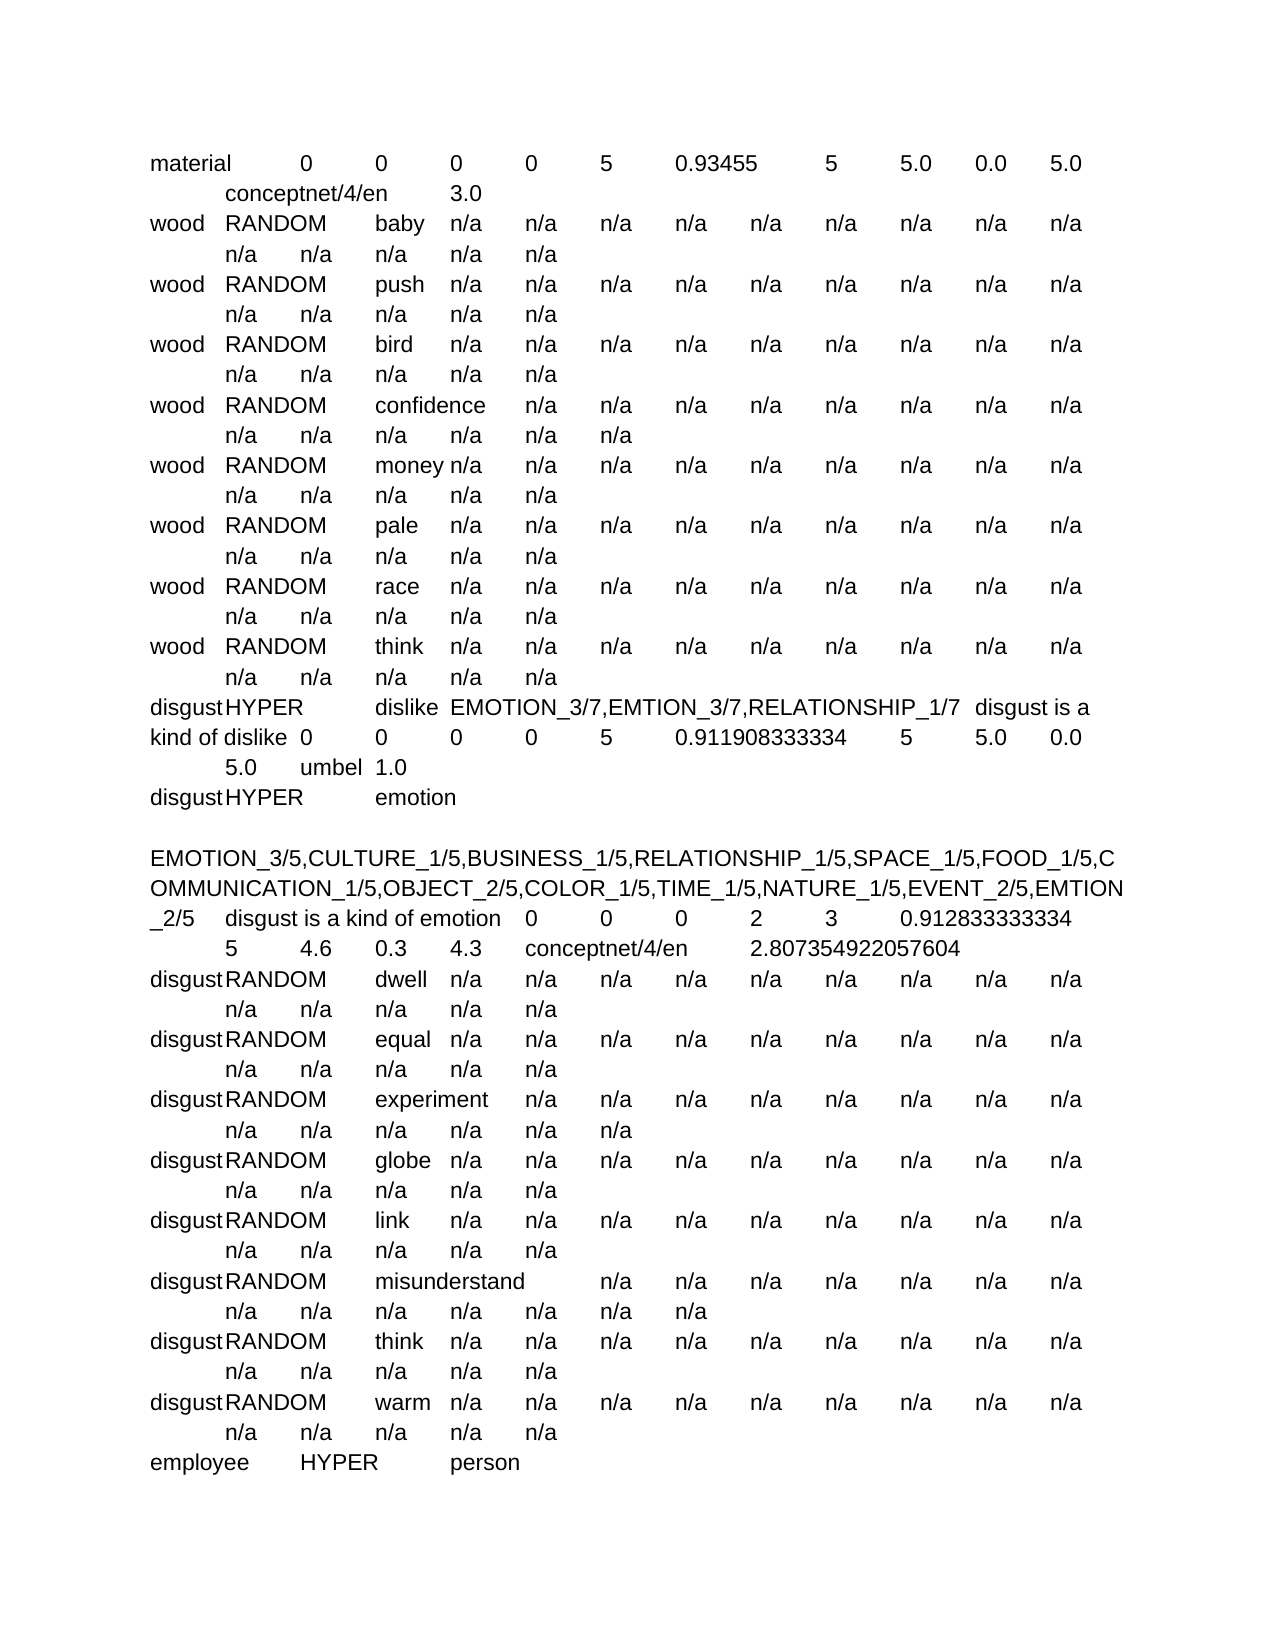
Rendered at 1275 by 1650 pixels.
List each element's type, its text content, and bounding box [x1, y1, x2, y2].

text wood RANDOM baby n/a n/a n/a n/a n/a n/a n/a n/a n/a n/a n/a n/a n/a n/a [150, 210, 1125, 267]
text disgust HYPER dislike EMOTION_3/7,EMTION_3/7,RELATIONSHIP_1/7 disgust is a kind of dislike 0 0 0 0 5 0.911908333334 5 5.0 0.0 5.0 umbel 1.0 [150, 694, 1125, 781]
text disgust HYPER emotion EMOTION_3/5,CULTURE_1/5,BUSINESS_1/5,RELATIONSHIP_1/5,SPACE_1/5,FOOD_1/5,COMMUNICATION_1/5,OBJECT_2/5,COLOR_1/5,TIME_1/5,NATURE_1/5,EVENT_2/5,EMTION_2/5 disgust is a kind of emotion 0 0 0 2 3 0.912833333334 5 4.6 0.3 4.3 conceptnet/4/en 2.807354922057604 [150, 784, 1125, 962]
text disgust RANDOM warm n/a n/a n/a n/a n/a n/a n/a n/a n/a n/a n/a n/a n/a n/a [150, 1388, 1125, 1445]
text wood RANDOM think n/a n/a n/a n/a n/a n/a n/a n/a n/a n/a n/a n/a n/a n/a [150, 633, 1125, 690]
text disgust RANDOM equal n/a n/a n/a n/a n/a n/a n/a n/a n/a n/a n/a n/a n/a n/a [150, 1026, 1125, 1083]
text disgust RANDOM link n/a n/a n/a n/a n/a n/a n/a n/a n/a n/a n/a n/a n/a n/a [150, 1207, 1125, 1264]
text disgust RANDOM misunderstand n/a n/a n/a n/a n/a n/a n/a n/a n/a n/a n/a n/a n/a n/a [150, 1268, 1125, 1324]
text wood RANDOM pale n/a n/a n/a n/a n/a n/a n/a n/a n/a n/a n/a n/a n/a n/a [150, 512, 1125, 569]
text wood RANDOM confidence n/a n/a n/a n/a n/a n/a n/a n/a n/a n/a n/a n/a n/a n/a [150, 392, 1125, 448]
text wood RANDOM bird n/a n/a n/a n/a n/a n/a n/a n/a n/a n/a n/a n/a n/a n/a [150, 331, 1125, 388]
text disgust RANDOM globe n/a n/a n/a n/a n/a n/a n/a n/a n/a n/a n/a n/a n/a n/a [150, 1147, 1125, 1203]
text wood RANDOM money n/a n/a n/a n/a n/a n/a n/a n/a n/a n/a n/a n/a n/a n/a [150, 452, 1125, 509]
text wood RANDOM push n/a n/a n/a n/a n/a n/a n/a n/a n/a n/a n/a n/a n/a n/a [150, 271, 1125, 327]
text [150, 1449, 1125, 1475]
text wood RANDOM race n/a n/a n/a n/a n/a n/a n/a n/a n/a n/a n/a n/a n/a n/a [150, 573, 1125, 629]
text disgust RANDOM experiment n/a n/a n/a n/a n/a n/a n/a n/a n/a n/a n/a n/a n/a n/a [150, 1086, 1125, 1143]
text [150, 150, 1125, 207]
text disgust RANDOM think n/a n/a n/a n/a n/a n/a n/a n/a n/a n/a n/a n/a n/a n/a [150, 1328, 1125, 1385]
text disgust RANDOM dwell n/a n/a n/a n/a n/a n/a n/a n/a n/a n/a n/a n/a n/a n/a [150, 966, 1125, 1022]
